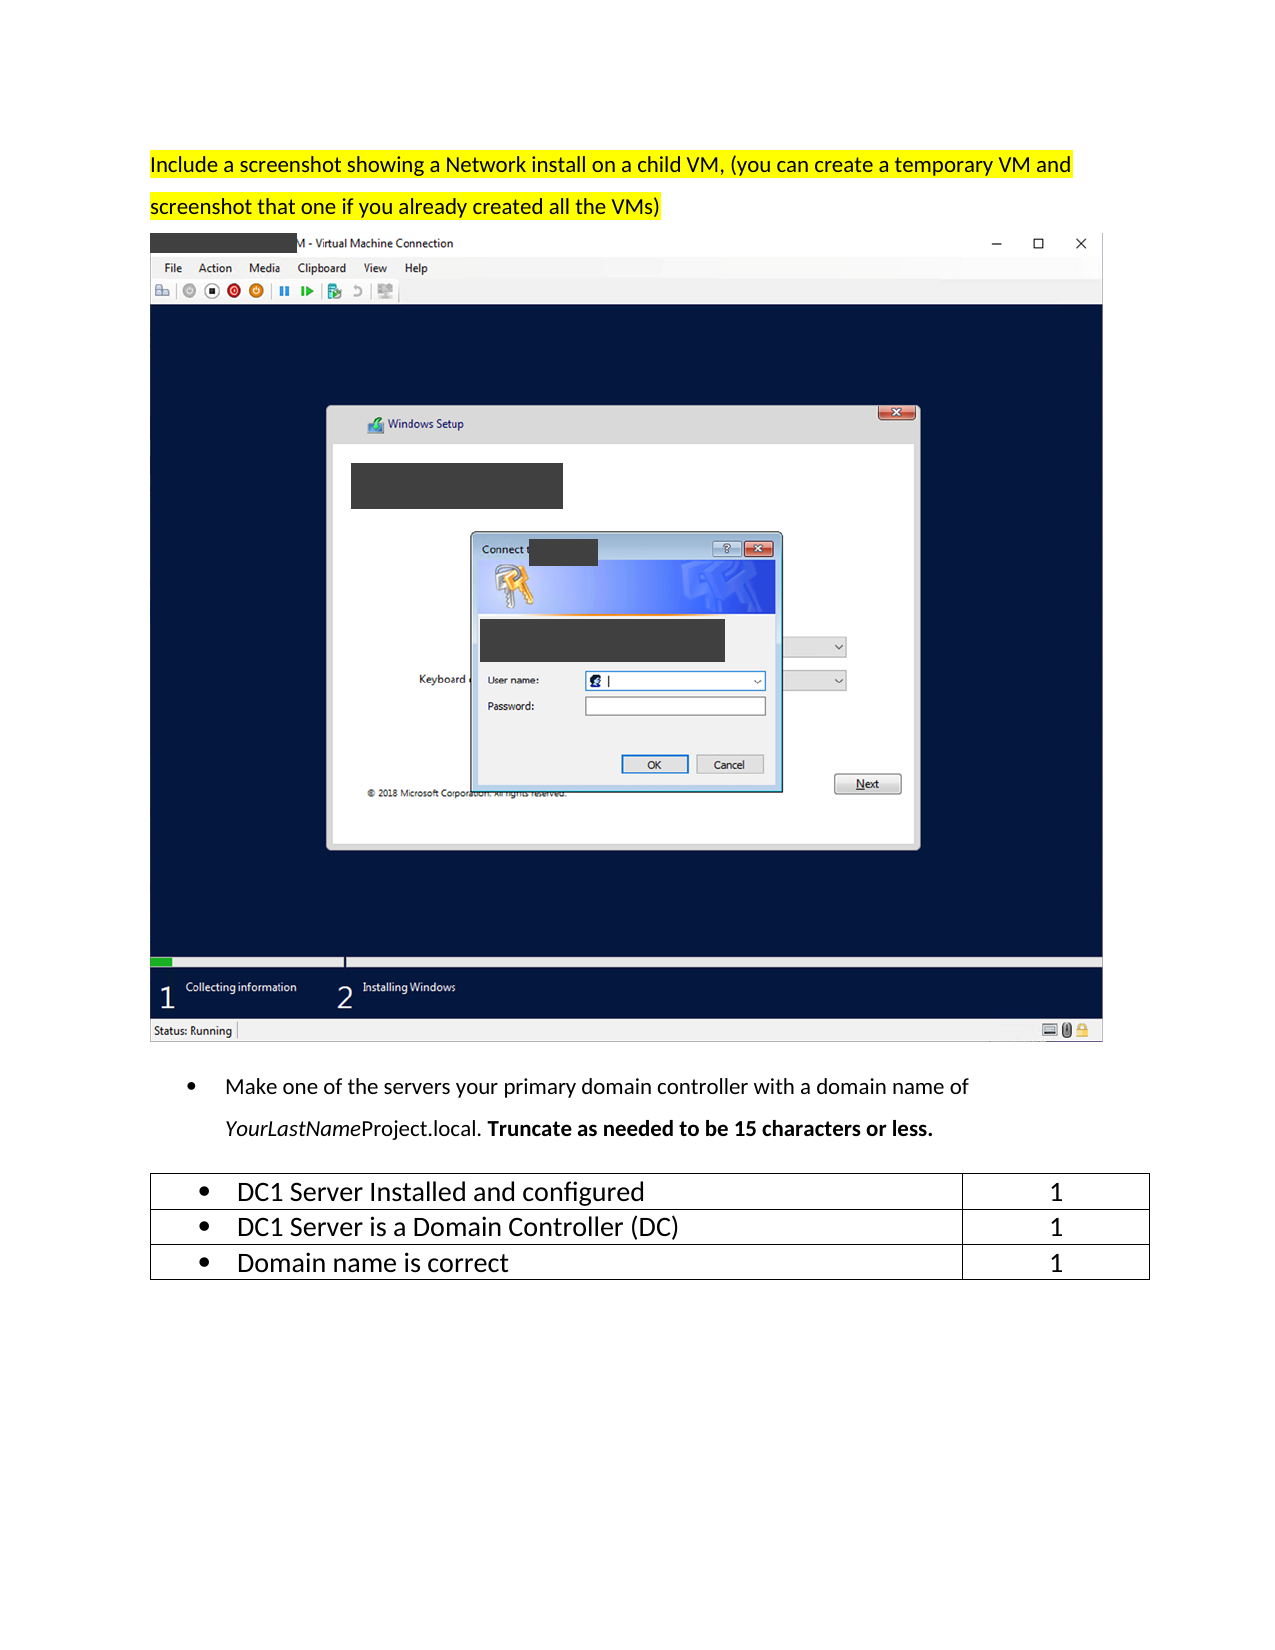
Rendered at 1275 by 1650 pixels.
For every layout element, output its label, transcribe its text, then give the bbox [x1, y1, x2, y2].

table_header DC1 Server Installed and configured [151, 1174, 962, 1208]
table_cell Domain name is correct [151, 1245, 962, 1279]
table_cell 1 [963, 1210, 1149, 1244]
table_cell 1 [963, 1245, 1149, 1279]
table_header 1 [963, 1174, 1149, 1208]
table_cell DC1 Server is a Domain Controller (DC) [151, 1210, 962, 1244]
picture [150, 233, 1103, 1042]
list Make one of the servers your primary domain controller with a domain name of YourLastNameProject.local. Truncate as needed to be 15 characters or less. [187, 1072, 1125, 1142]
